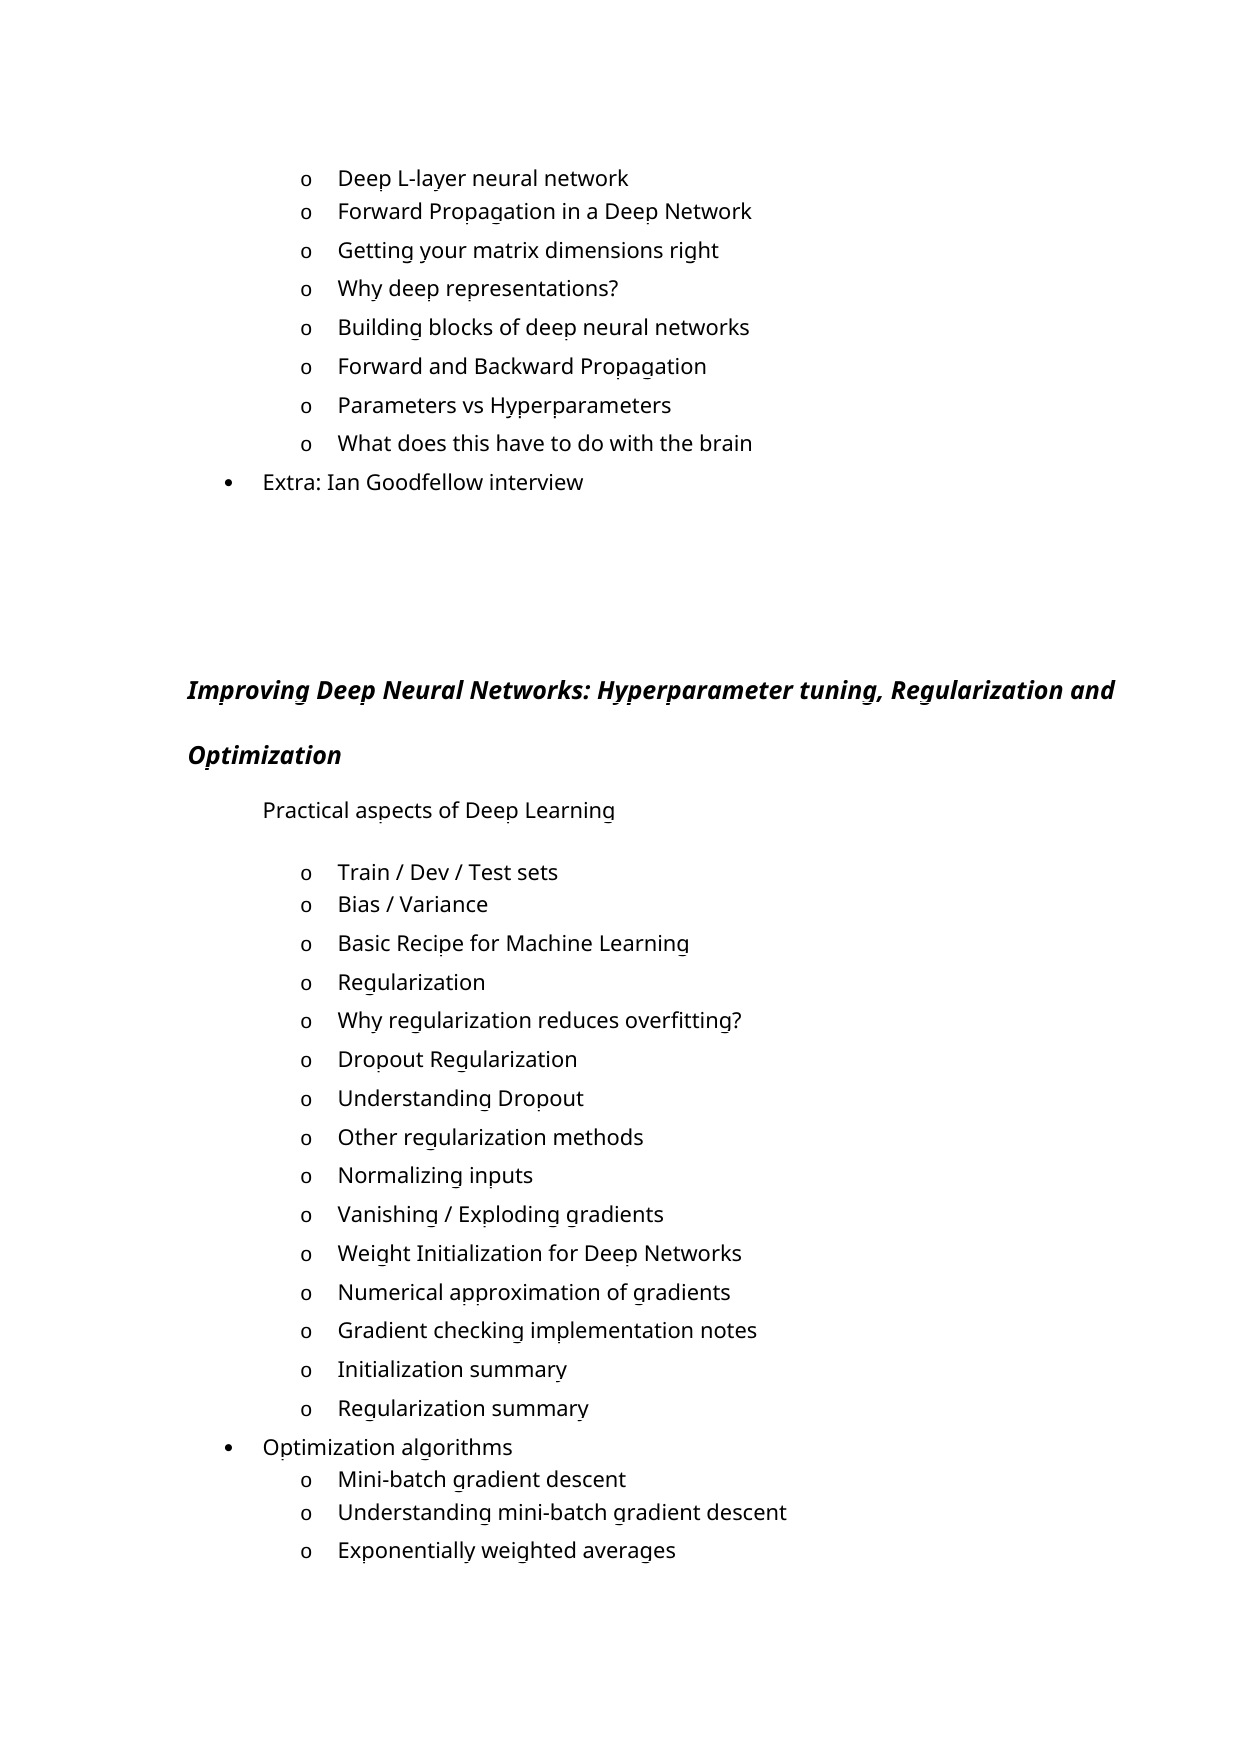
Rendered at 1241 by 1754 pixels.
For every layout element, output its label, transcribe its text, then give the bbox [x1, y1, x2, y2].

list Gradient checking implementation notes [300, 1314, 1053, 1347]
list Forward Propagation in a Deep Network [300, 194, 1053, 227]
list Normalizing inputs [300, 1159, 1053, 1192]
list Forward and Backward Propagation [300, 349, 1053, 382]
text Practical aspects of Deep Learning [262, 794, 1053, 826]
list Regularization [300, 965, 1053, 998]
list Other regularization methods [300, 1120, 1053, 1153]
list Getting your matrix dimensions right [300, 233, 1053, 266]
list Optimization algorithms [225, 1430, 1053, 1463]
list Understanding mini-batch gradient descent [300, 1495, 1053, 1528]
list Exponentially weighted averages [300, 1534, 1053, 1567]
list Deep L-layer neural network [300, 162, 1053, 194]
list Weight Initialization for Deep Networks [300, 1237, 1053, 1269]
list Basic Recipe for Machine Learning [300, 927, 1053, 959]
list Numerical approximation of gradients [300, 1275, 1053, 1308]
list Mini-batch gradient descent [300, 1463, 1053, 1495]
text Improving Deep Neural Networks: Hyperparameter tuning, Regularization and Optimization [187, 657, 1240, 787]
list What does this have to do with the brain [300, 427, 1053, 459]
list Initialization summary [300, 1353, 1053, 1385]
list Building blocks of deep neural networks [300, 311, 1053, 343]
list Train / Dev / Test sets [300, 855, 1053, 888]
list Extra: Ian Goodfellow interview [225, 466, 1053, 498]
list Why deep representations? [300, 272, 1053, 304]
list Why regularization reduces overfitting? [300, 1004, 1053, 1037]
list Dropout Regularization [300, 1043, 1053, 1075]
list Parameters vs Hyperparameters [300, 388, 1053, 421]
list Vanishing / Exploding gradients [300, 1198, 1053, 1230]
list Bias / Variance [300, 888, 1053, 920]
list Regularization summary [300, 1392, 1053, 1424]
list Understanding Dropout [300, 1082, 1053, 1114]
